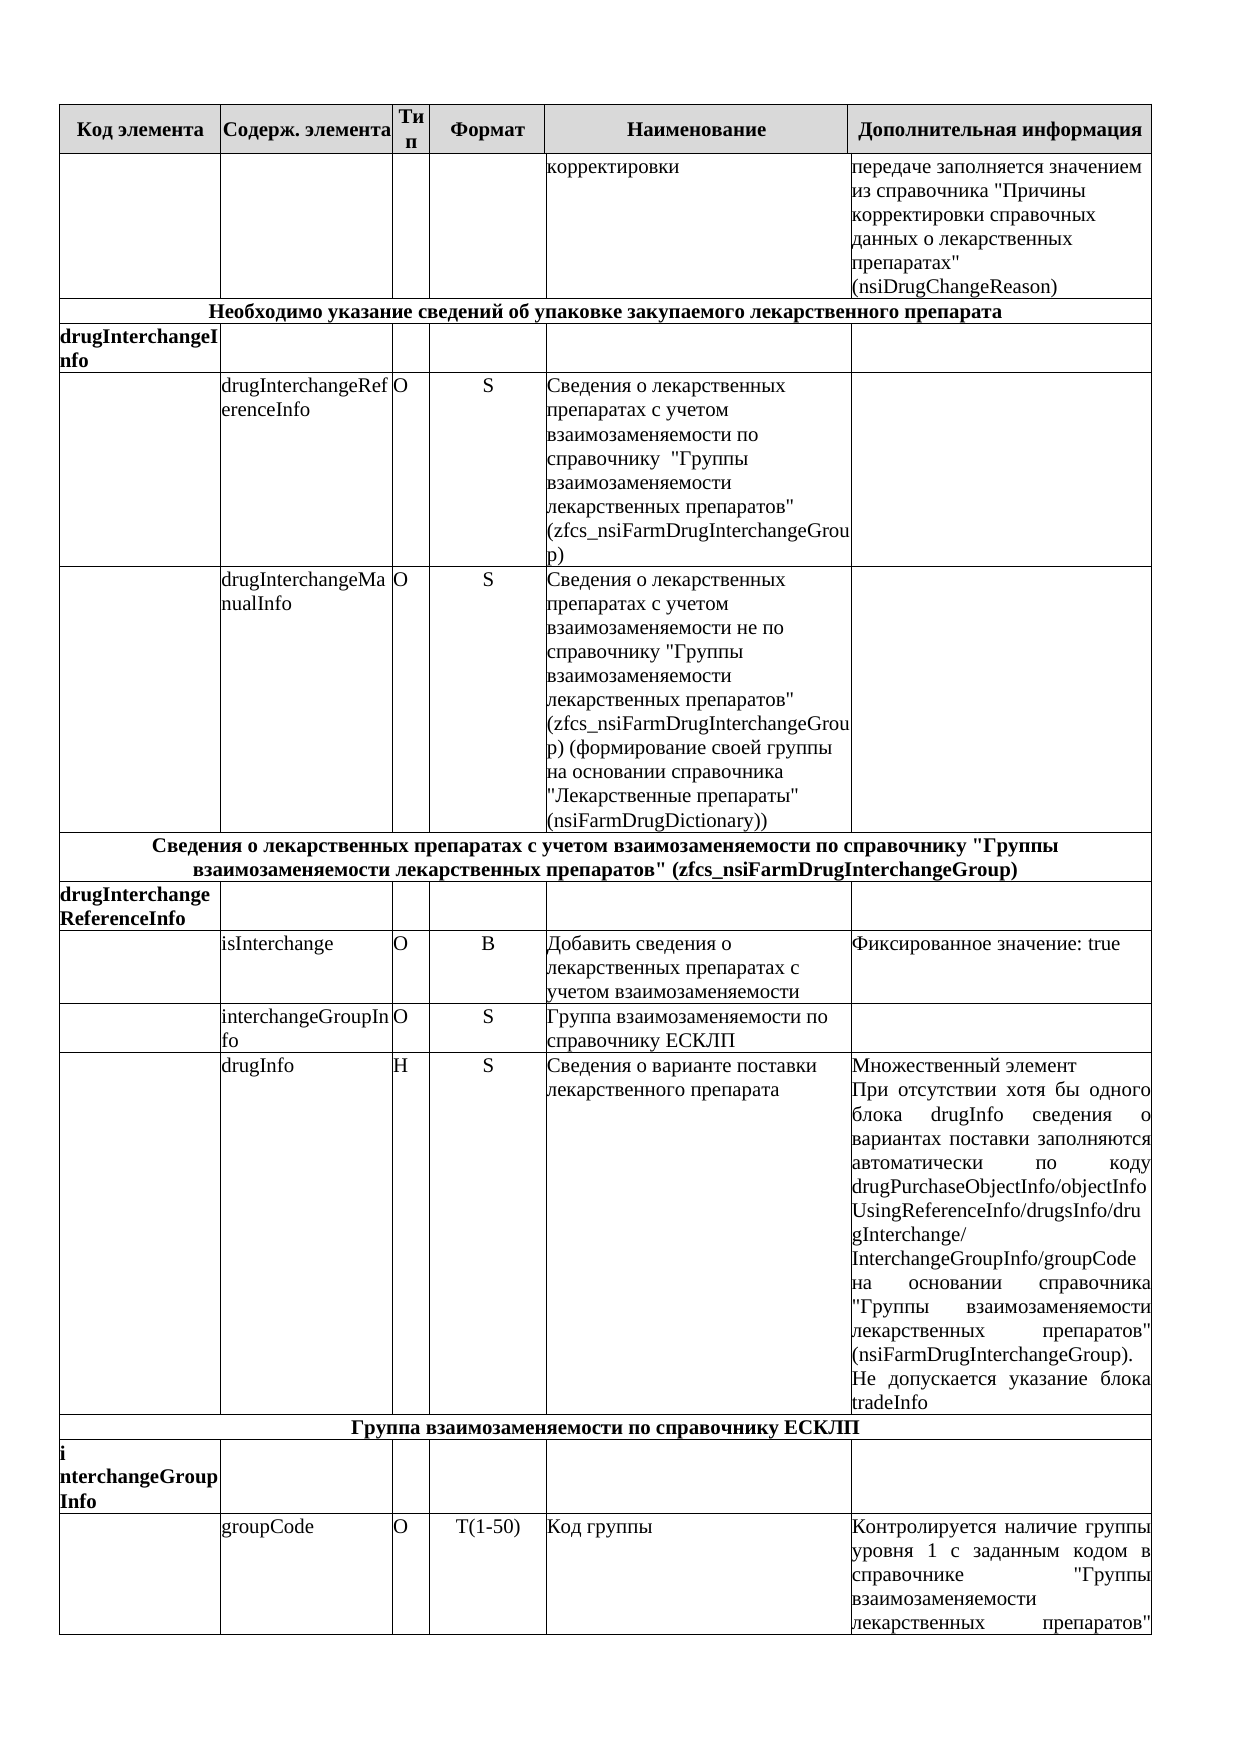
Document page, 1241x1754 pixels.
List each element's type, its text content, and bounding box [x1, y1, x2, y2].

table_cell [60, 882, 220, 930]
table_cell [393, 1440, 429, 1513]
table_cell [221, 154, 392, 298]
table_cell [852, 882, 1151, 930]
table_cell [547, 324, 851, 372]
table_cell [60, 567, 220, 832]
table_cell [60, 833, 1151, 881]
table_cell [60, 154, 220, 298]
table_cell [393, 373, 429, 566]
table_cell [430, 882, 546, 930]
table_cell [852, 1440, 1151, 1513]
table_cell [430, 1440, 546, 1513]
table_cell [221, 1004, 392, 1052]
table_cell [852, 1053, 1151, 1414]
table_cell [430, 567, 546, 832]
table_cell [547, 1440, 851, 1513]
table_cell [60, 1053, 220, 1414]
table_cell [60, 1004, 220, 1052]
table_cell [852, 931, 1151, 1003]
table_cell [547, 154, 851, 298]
table_header Дополнительная информация [848, 105, 1151, 153]
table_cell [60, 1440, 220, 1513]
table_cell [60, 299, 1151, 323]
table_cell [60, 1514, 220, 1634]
table_header Содерж. элемента [221, 105, 392, 153]
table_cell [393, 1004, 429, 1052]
table_header Тип [393, 105, 429, 153]
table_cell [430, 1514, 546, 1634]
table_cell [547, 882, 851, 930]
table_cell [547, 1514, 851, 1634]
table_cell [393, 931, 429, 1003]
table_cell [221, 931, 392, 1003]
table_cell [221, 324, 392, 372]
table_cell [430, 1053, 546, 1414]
table_header Наименование [545, 105, 847, 153]
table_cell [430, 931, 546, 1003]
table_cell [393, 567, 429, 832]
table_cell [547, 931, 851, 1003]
table_header Формат [430, 105, 544, 153]
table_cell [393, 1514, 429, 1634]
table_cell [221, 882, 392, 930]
table_header Код элемента [60, 105, 220, 153]
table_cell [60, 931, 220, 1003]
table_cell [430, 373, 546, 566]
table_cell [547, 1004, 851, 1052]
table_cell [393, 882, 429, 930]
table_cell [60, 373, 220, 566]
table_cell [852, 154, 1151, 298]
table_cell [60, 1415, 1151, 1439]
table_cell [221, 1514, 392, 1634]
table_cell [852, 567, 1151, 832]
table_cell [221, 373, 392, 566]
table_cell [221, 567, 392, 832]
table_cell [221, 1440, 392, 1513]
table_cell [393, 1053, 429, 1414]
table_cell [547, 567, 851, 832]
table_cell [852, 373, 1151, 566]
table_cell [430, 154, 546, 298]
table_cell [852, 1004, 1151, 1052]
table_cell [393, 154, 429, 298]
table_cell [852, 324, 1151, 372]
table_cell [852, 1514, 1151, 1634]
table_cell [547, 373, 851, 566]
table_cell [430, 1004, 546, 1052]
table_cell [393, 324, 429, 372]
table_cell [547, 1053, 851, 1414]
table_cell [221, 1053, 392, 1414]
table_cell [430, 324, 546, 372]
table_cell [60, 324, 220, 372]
